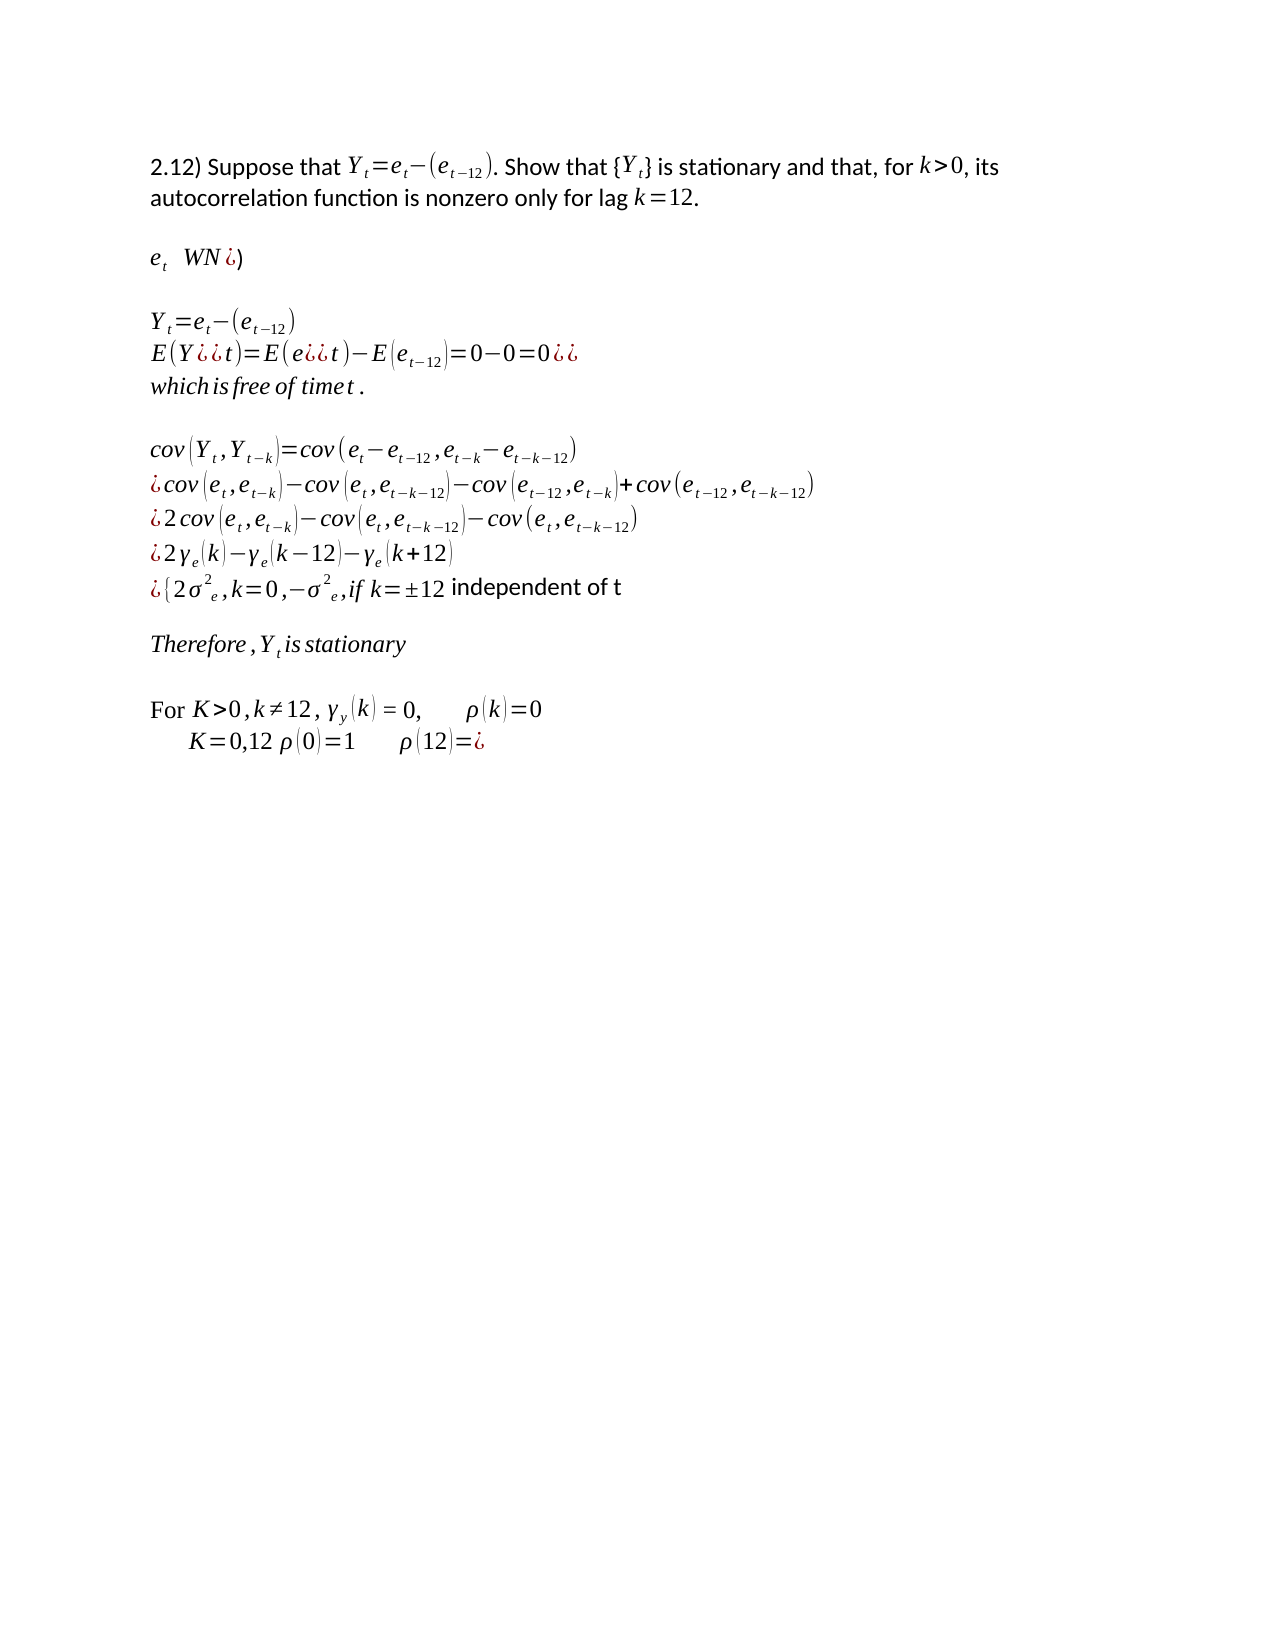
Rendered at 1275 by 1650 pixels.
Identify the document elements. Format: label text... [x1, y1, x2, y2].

text For = 0, [150, 693, 1125, 726]
text ) [150, 243, 1125, 276]
text independent of t [150, 571, 1125, 606]
text 2.12) Suppose that . Show that {} is stationary and that, for , its autocorrelation function is nonzero only for lag . [150, 150, 1125, 212]
